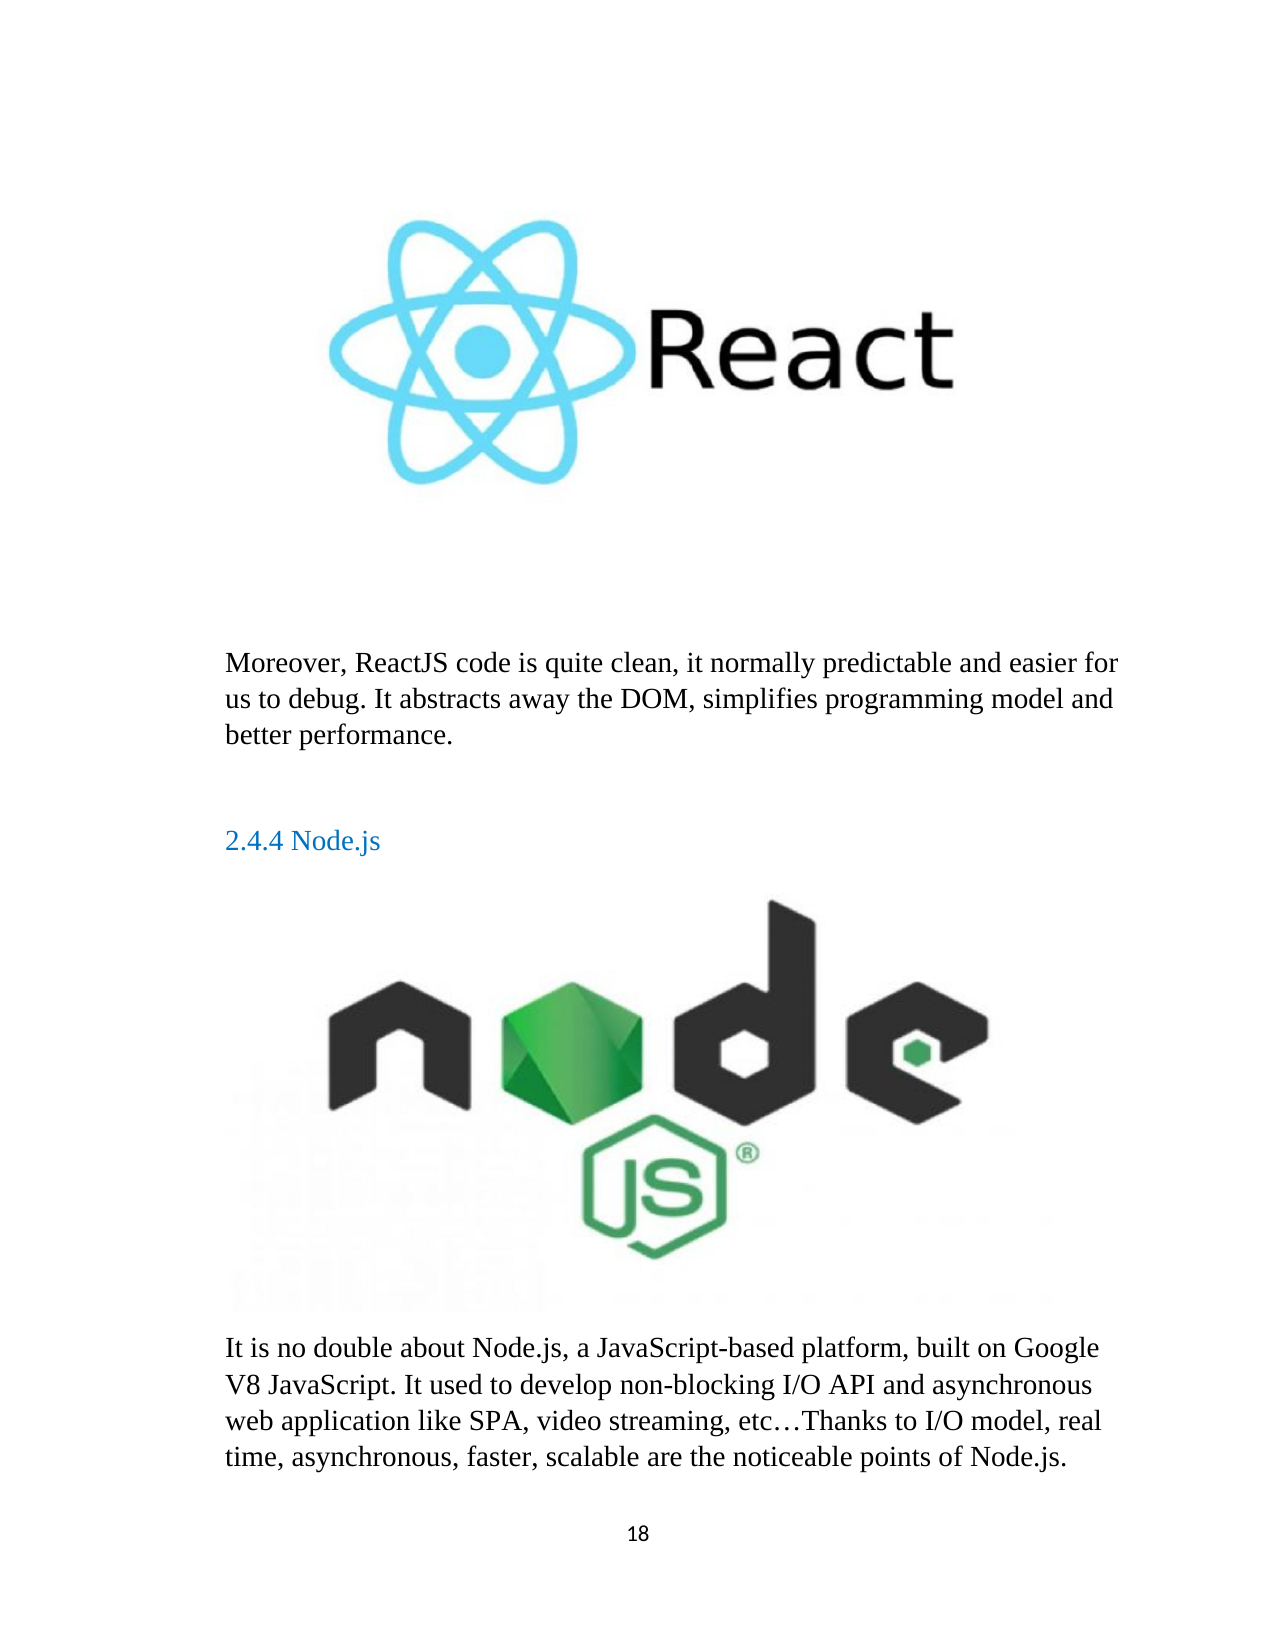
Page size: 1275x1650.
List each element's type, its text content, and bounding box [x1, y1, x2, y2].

text 2.4.4 Node.js [150, 823, 1125, 857]
picture [225, 150, 1007, 574]
picture [225, 875, 1072, 1312]
text Moreover, ReactJS code is quite clean, it normally predictable and easier for us to debug. It abstracts away the DOM, simplifies programming model and better performance. [225, 645, 1125, 751]
